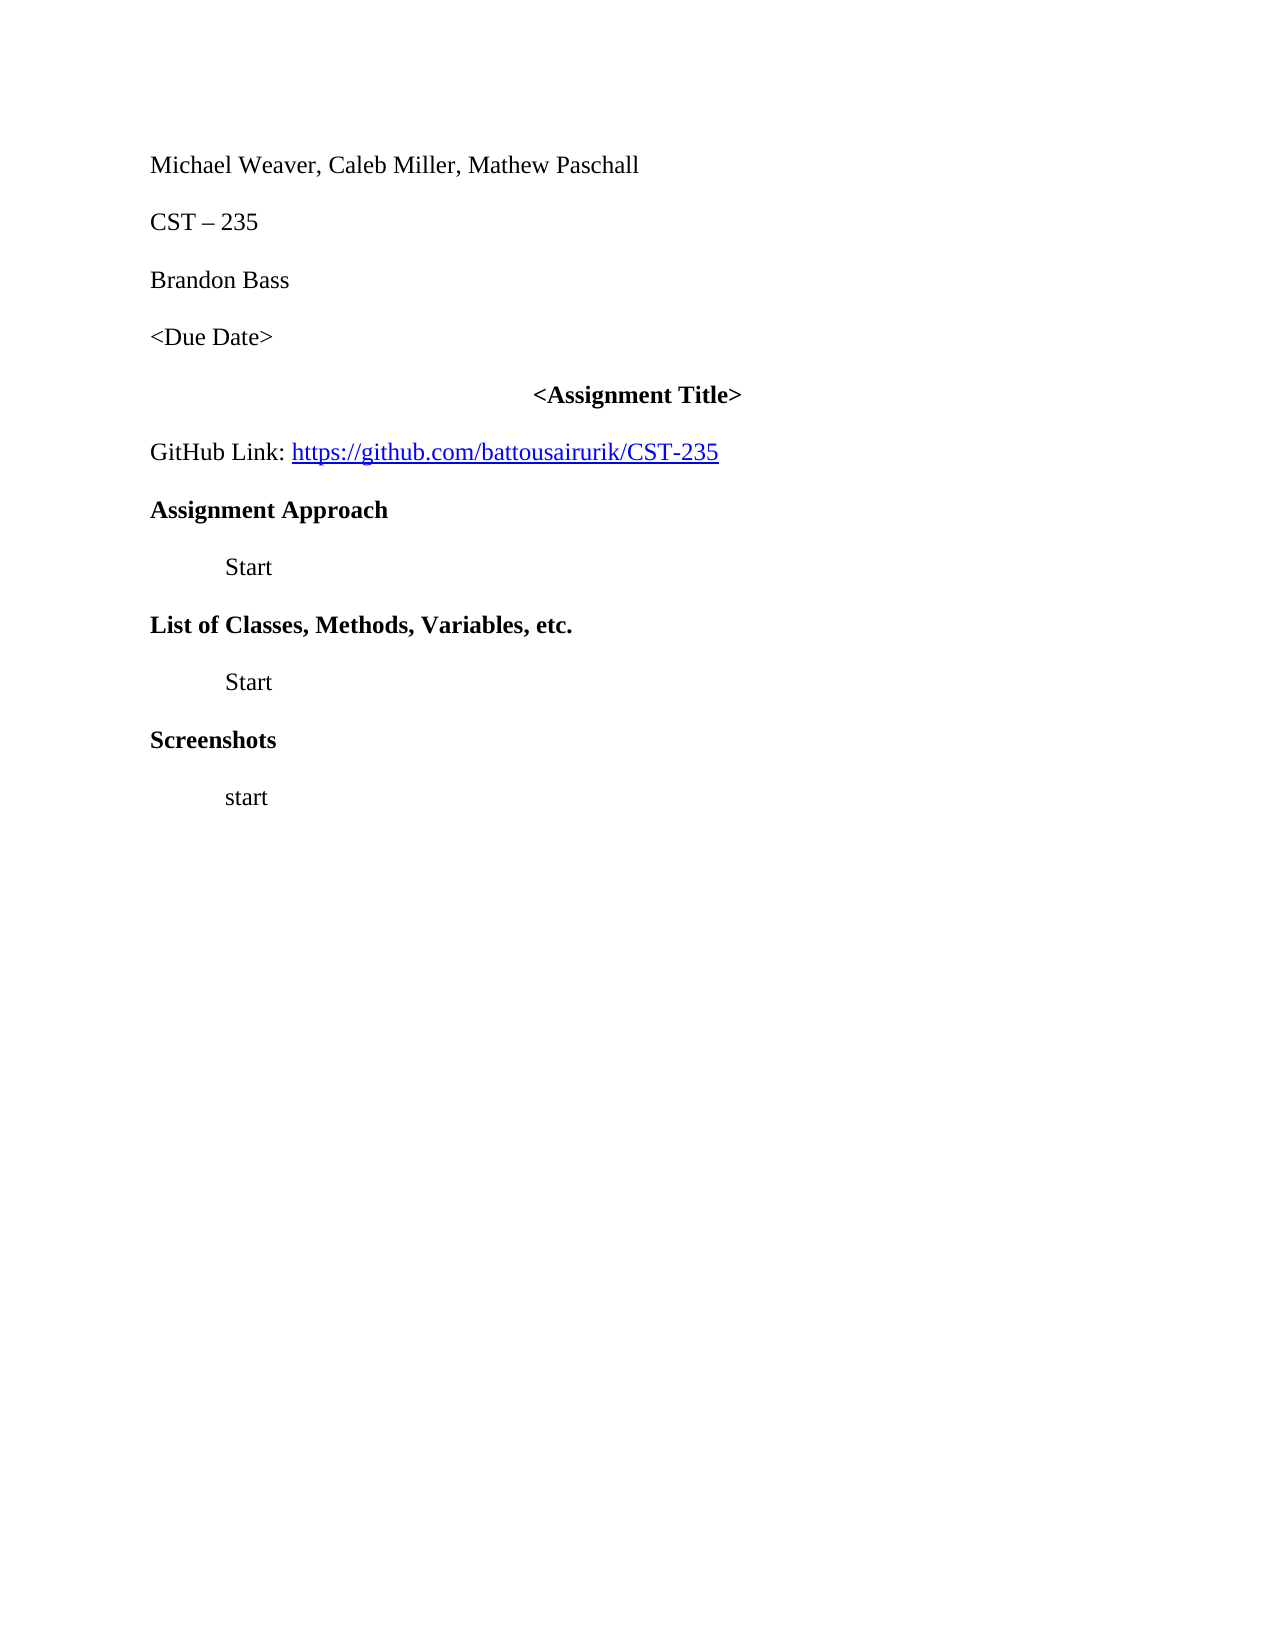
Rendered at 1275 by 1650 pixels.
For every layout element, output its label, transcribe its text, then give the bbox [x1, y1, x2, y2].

text Michael Weaver, Caleb Miller, Mathew Paschall [150, 150, 1125, 179]
text Start [150, 667, 1125, 696]
text Start [150, 552, 1125, 581]
text Assignment Approach [150, 495, 1125, 524]
text Screenshots [150, 725, 1125, 754]
text start [150, 782, 1125, 811]
text List of Classes, Methods, Variables, etc. [150, 610, 1125, 639]
text CST – 235 [150, 207, 1125, 236]
text <Due Date> [150, 322, 1125, 351]
text <Assignment Title> [150, 380, 1125, 409]
text Brandon Bass [150, 265, 1125, 294]
text GitHub Link: https://github.com/battousairurik/CST-235 [150, 437, 1125, 466]
